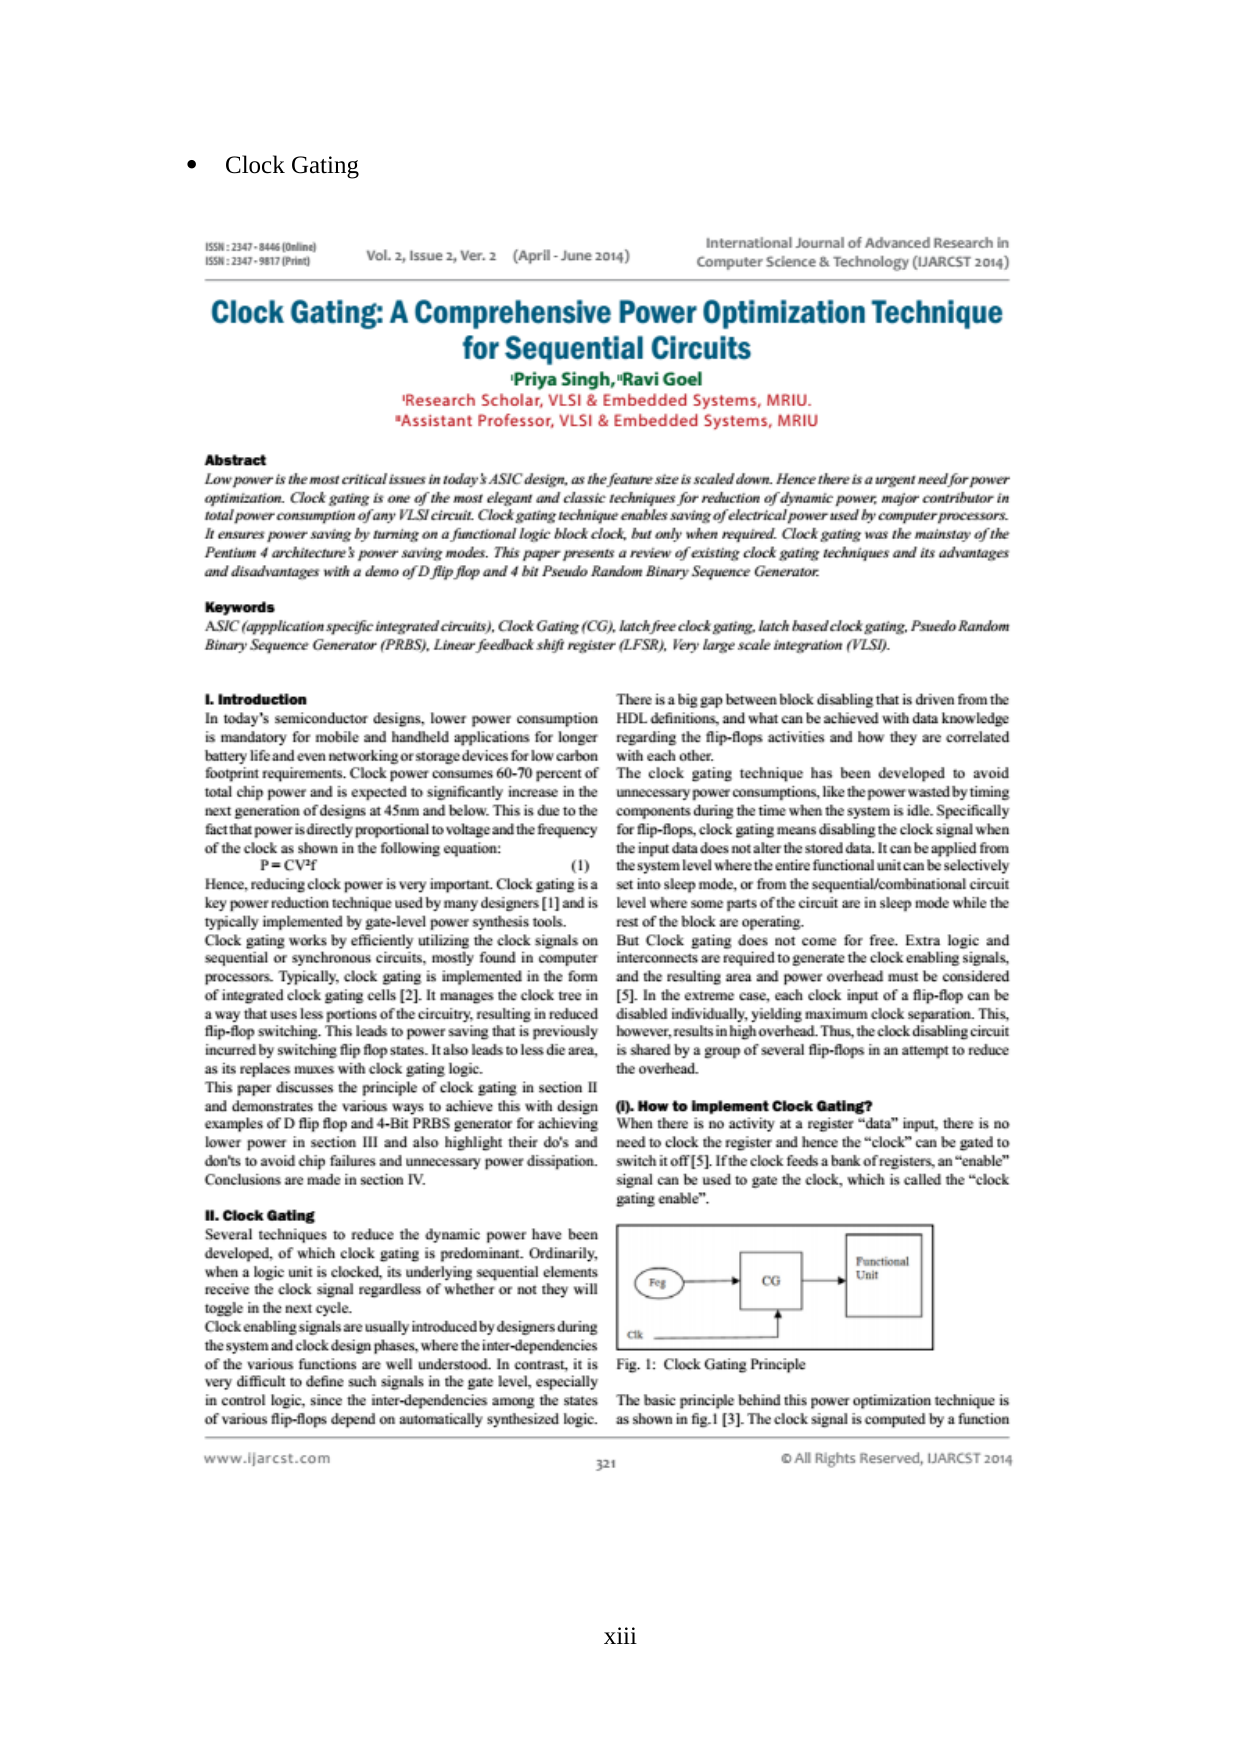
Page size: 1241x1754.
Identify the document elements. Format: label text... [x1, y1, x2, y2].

list Clock Gating [187, 150, 1090, 179]
picture [150, 209, 1064, 1504]
